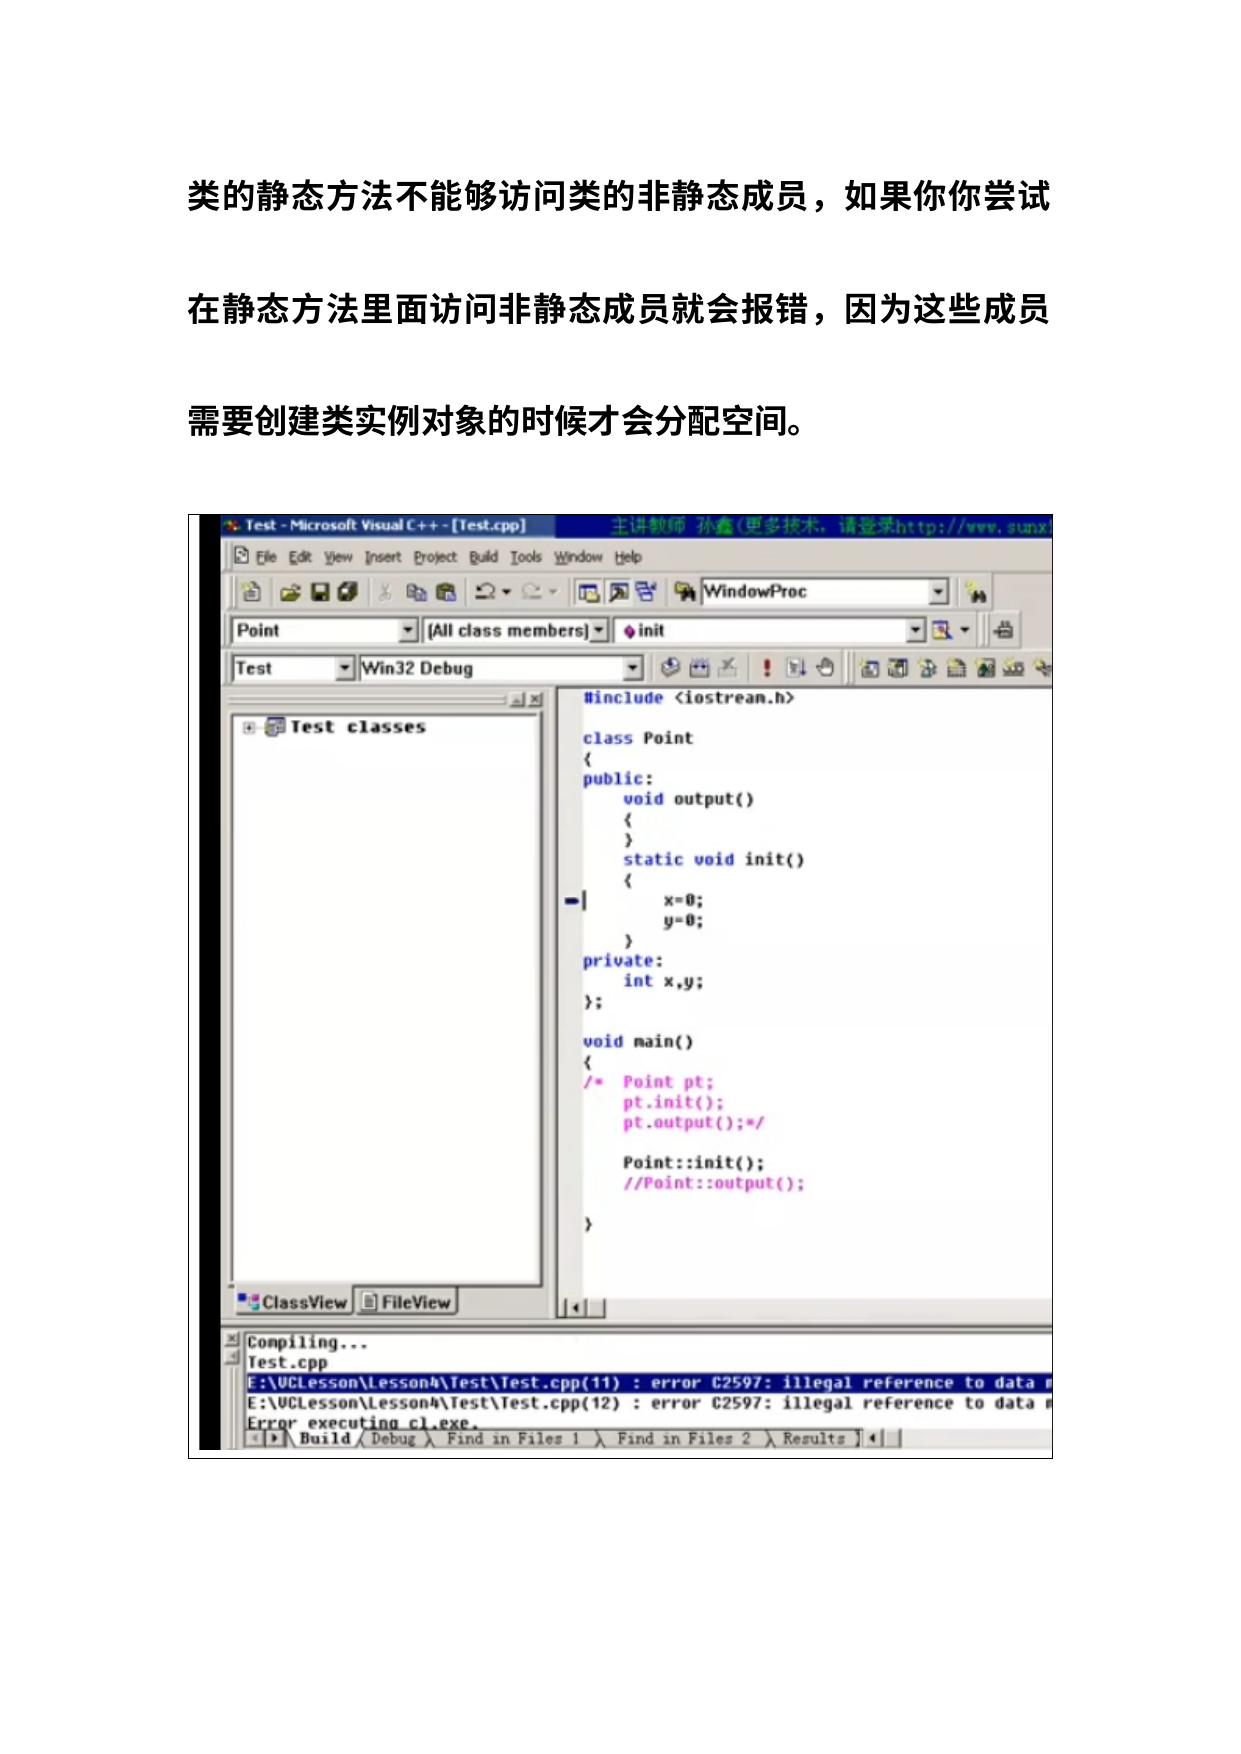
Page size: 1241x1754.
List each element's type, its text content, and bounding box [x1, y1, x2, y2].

subtitle 类的静态方法不能够访问类的非静态成员，如果你你尝试在静态方法里面访问非静态成员就会报错，因为这些成员需要创建类实例对象的时候才会分配空间。 [187, 162, 1053, 452]
picture [199, 515, 1053, 1450]
table_header [189, 515, 1052, 1457]
